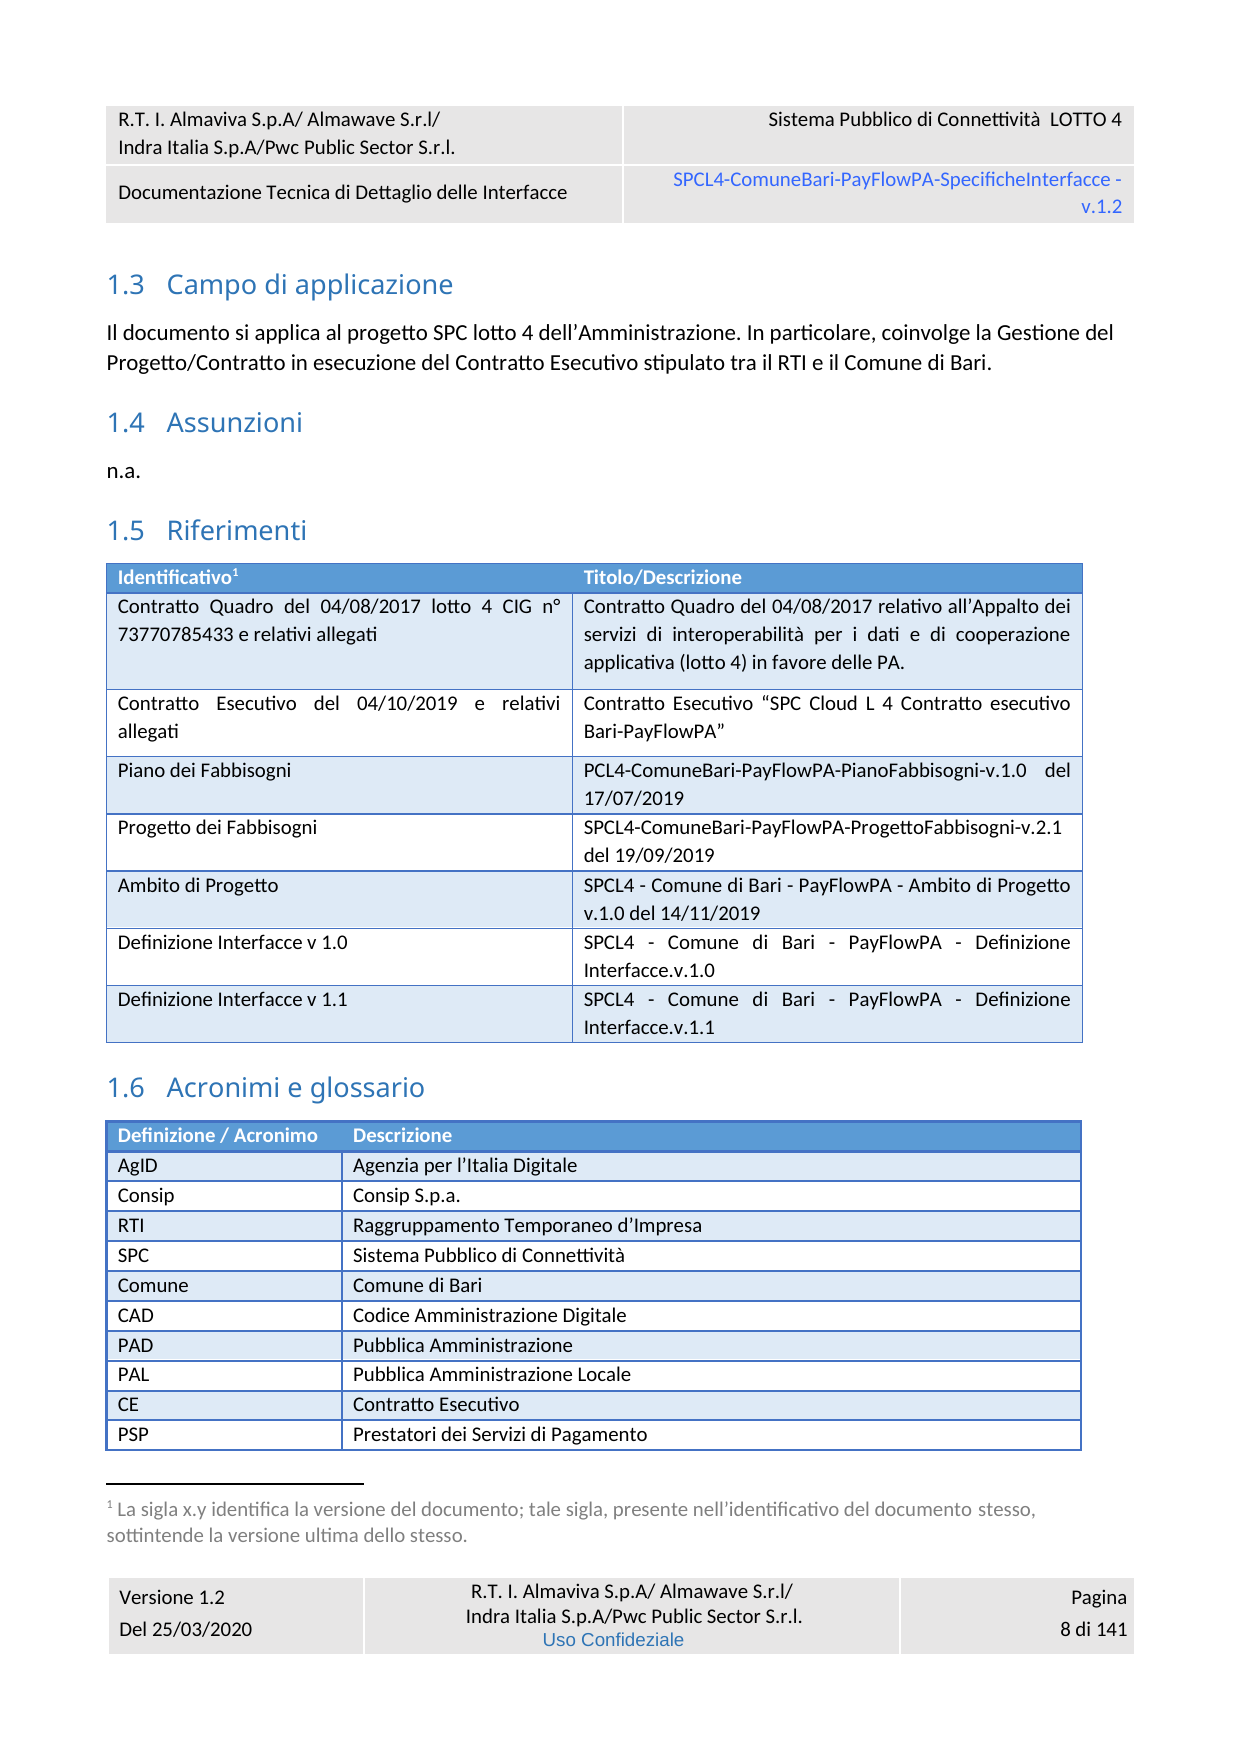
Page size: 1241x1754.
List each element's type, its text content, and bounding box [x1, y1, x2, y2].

table_cell Comune di Bari [343, 1272, 1080, 1300]
table_cell Contratto Esecutivo “SPC Cloud L 4 Contratto esecutivo Bari-PayFlowPA” [573, 690, 1082, 756]
table_header Descrizione [342, 1123, 1080, 1150]
table_cell Comune [108, 1272, 341, 1300]
table_cell Progetto dei Fabbisogni [107, 815, 572, 870]
table_cell Sistema Pubblico di Connettività [343, 1242, 1080, 1270]
table_header Titolo/Descrizione [573, 564, 1082, 592]
table_cell Pubblica Amministrazione Locale [343, 1362, 1080, 1389]
table_cell PCL4-ComuneBari-PayFlowPA-PianoFabbisogni-v.1.0 del 17/07/2019 [573, 757, 1082, 813]
subtitle Acronimi e glossario [106, 1068, 1134, 1105]
table_cell Contratto Esecutivo [343, 1392, 1080, 1419]
table_cell Raggruppamento Temporaneo d’Impresa [343, 1212, 1080, 1240]
table_header Identificativo [107, 564, 572, 592]
table_cell SPCL4 - Comune di Bari - PayFlowPA - Ambito di Progetto v.1.0 del 14/11/2019 [573, 872, 1082, 927]
text Il documento si applica al progetto SPC lotto 4 dell’Amministrazione. In particolare, coinvolge la Gestione del Progetto/Contratto in esecuzione del Contratto Esecutivo stipulato tra il RTI e il Comune di Bari. [106, 318, 1134, 376]
table_cell Agenzia per l’Italia Digitale [343, 1153, 1080, 1180]
subtitle Campo di applicazione [106, 266, 1134, 303]
table_cell RTI [108, 1212, 341, 1240]
table_cell Definizione Interfacce v 1.0 [107, 929, 572, 985]
table_cell Contratto Esecutivo del 04/10/2019 e relativi allegati [107, 690, 572, 756]
table_cell SPCL4-ComuneBari-PayFlowPA-ProgettoFabbisogni-v.2.1 del 19/09/2019 [573, 815, 1082, 870]
table_cell SPCL4 - Comune di Bari - PayFlowPA - Definizione Interfacce.v.1.1 [573, 986, 1082, 1042]
table_cell Piano dei Fabbisogni [107, 757, 572, 813]
table_cell Consip [108, 1182, 341, 1210]
text n.a. [106, 456, 1134, 484]
table_cell Contratto Quadro del 04/08/2017 relativo all’Appalto dei servizi di interoperabilità per i dati e di cooperazione applicativa (lotto 4) in favore delle PA. [573, 594, 1082, 689]
table_cell PAD [108, 1332, 341, 1359]
subtitle Assunzioni [106, 403, 1134, 440]
table_header Definizione / Acronimo [108, 1123, 341, 1150]
subtitle Riferimenti [106, 511, 1134, 548]
table_cell AgID [108, 1153, 341, 1180]
table_cell Definizione Interfacce v 1.1 [107, 986, 572, 1042]
table_cell SPCL4 - Comune di Bari - PayFlowPA - Definizione Interfacce.v.1.0 [573, 929, 1082, 985]
table_cell Consip S.p.a. [343, 1182, 1080, 1210]
table_cell Codice Amministrazione Digitale [343, 1302, 1080, 1330]
table_cell CAD [108, 1302, 341, 1330]
table_cell Contratto Quadro del 04/08/2017 lotto 4 CIG n° 73770785433 e relativi allegati [107, 594, 572, 689]
table_cell SPC [108, 1242, 341, 1270]
table_cell Prestatori dei Servizi di Pagamento [343, 1421, 1080, 1449]
table_cell Pubblica Amministrazione [343, 1332, 1080, 1359]
table_cell CE [108, 1392, 341, 1419]
table_cell Ambito di Progetto [107, 872, 572, 927]
table_cell PSP [108, 1421, 341, 1449]
table_cell PAL [108, 1362, 341, 1389]
